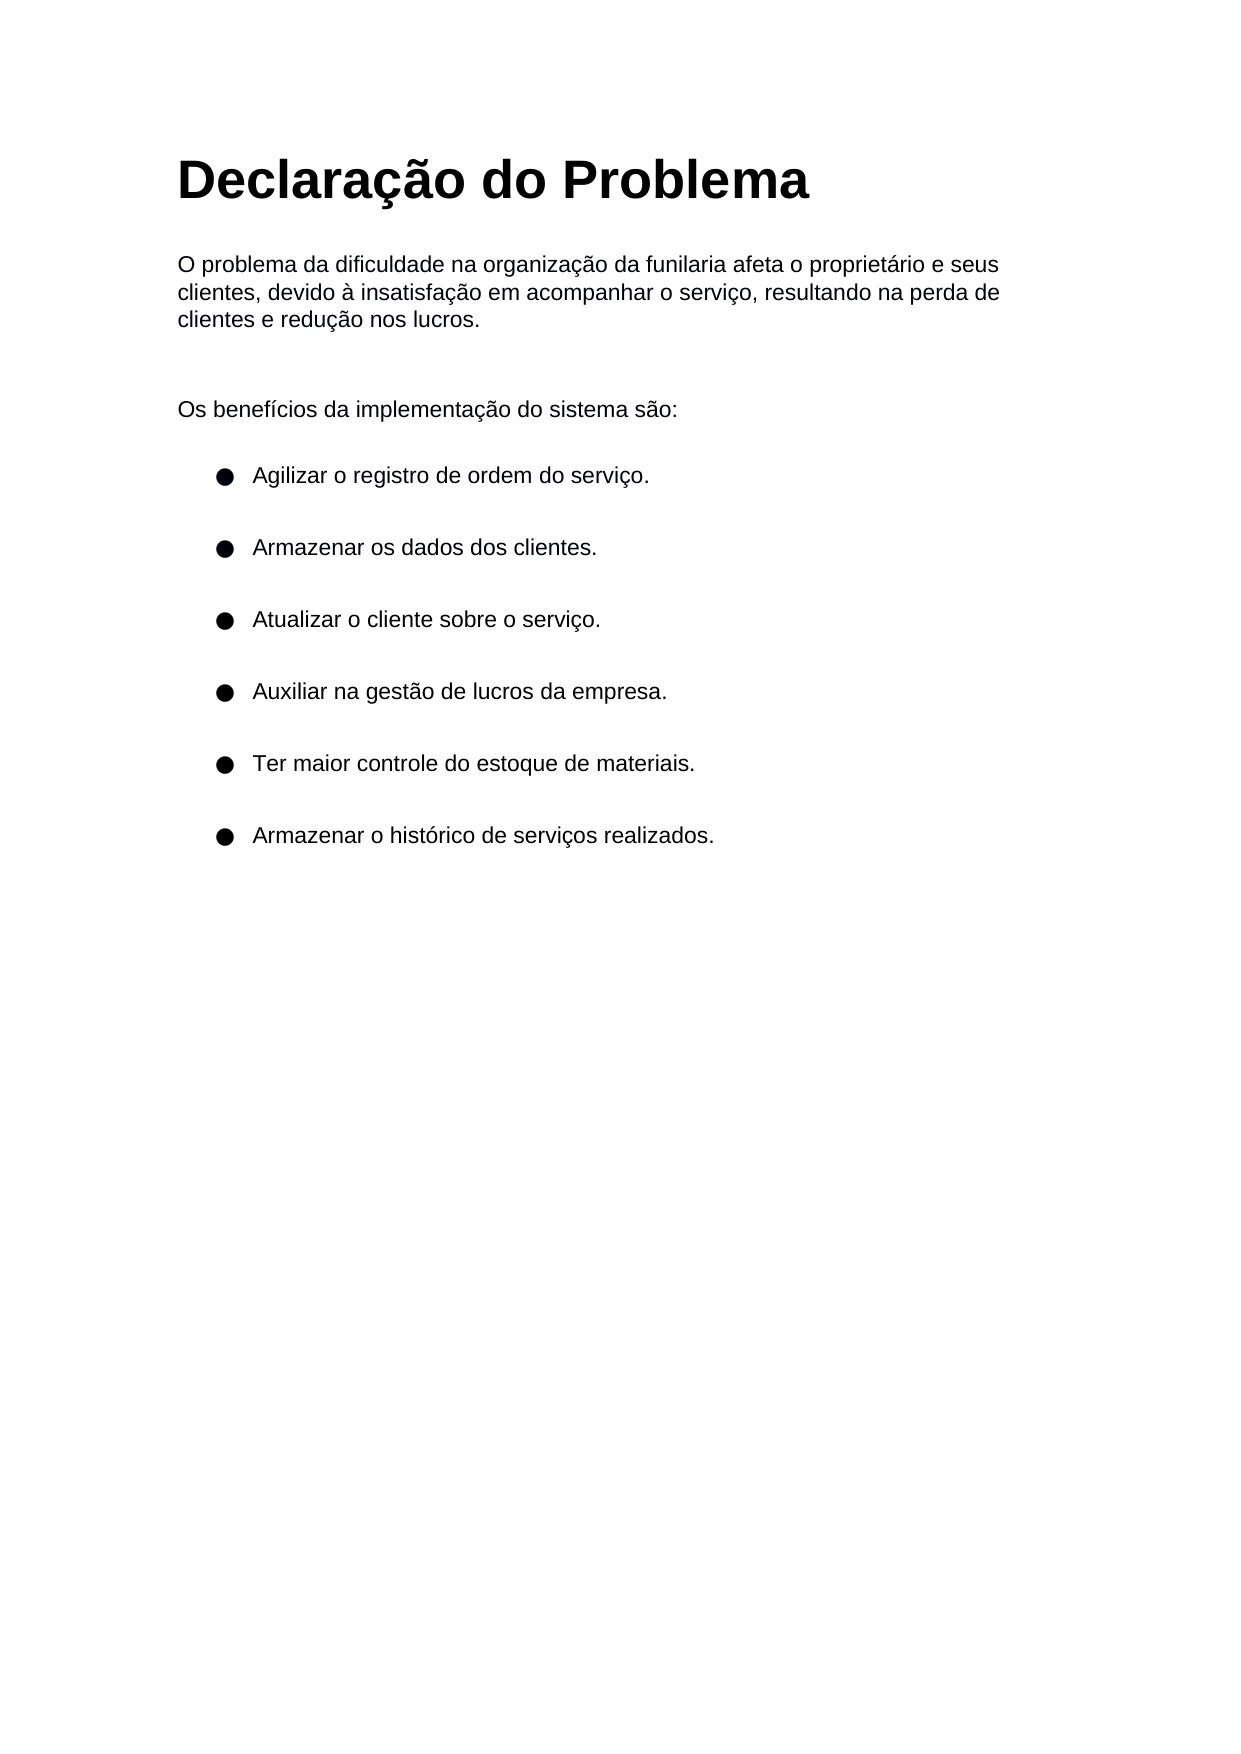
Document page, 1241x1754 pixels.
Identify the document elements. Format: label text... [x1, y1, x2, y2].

list Ter maior controle do estoque de materiais. [215, 737, 1063, 784]
list Atualizar o cliente sobre o serviço. [215, 593, 1063, 640]
text Os benefícios da implementação do sistema são: [177, 396, 1063, 422]
text O problema da dificuldade na organização da funilaria afeta o proprietário e seus clientes, devido à insatisfação em acompanhar o serviço, resultando na perda de clientes e redução nos lucros. [177, 251, 1063, 333]
list Armazenar os dados dos clientes. [215, 521, 1063, 568]
list Auxiliar na gestão de lucros da empresa. [215, 665, 1063, 712]
list Armazenar o histórico de serviços realizados. [215, 809, 1063, 856]
text Declaração do Problema [177, 148, 1063, 210]
list Agilizar o registro de ordem do serviço. [215, 449, 1063, 496]
